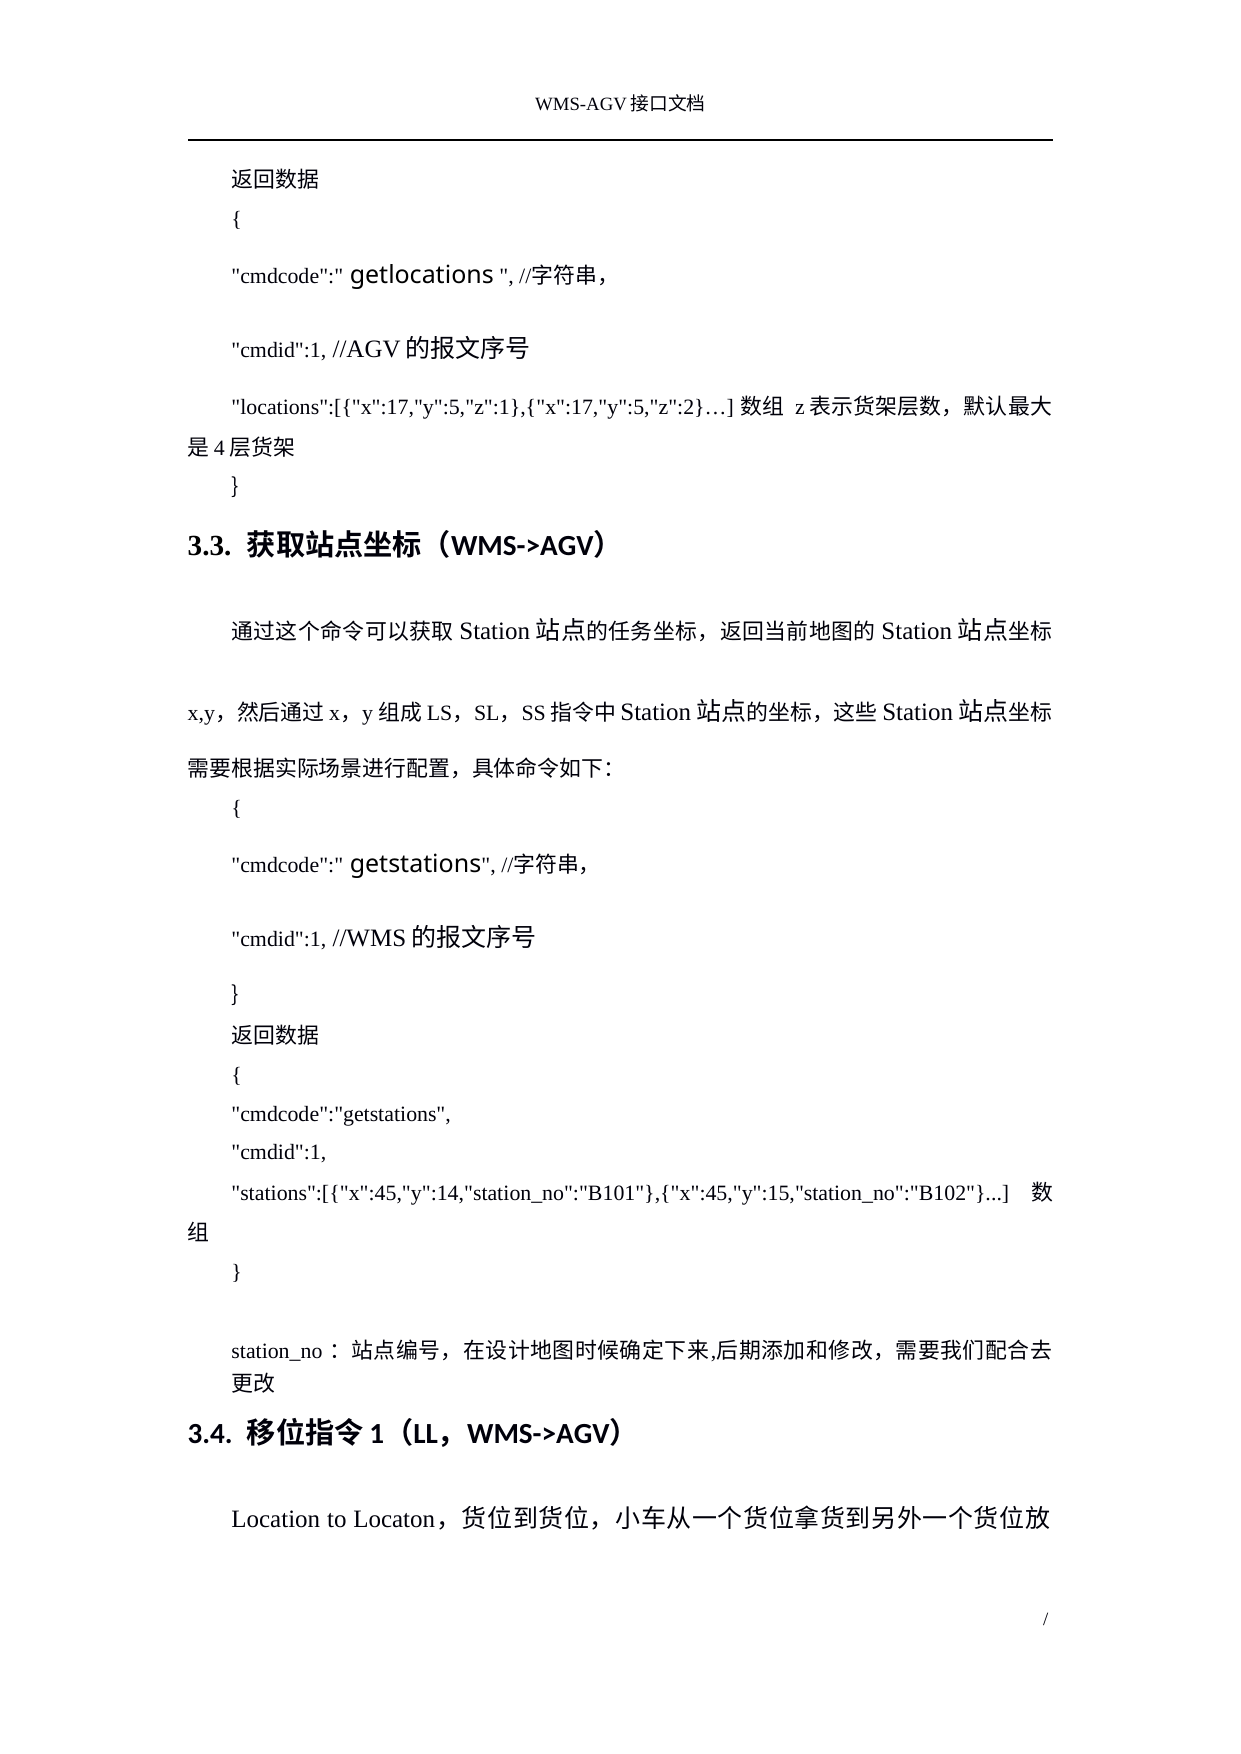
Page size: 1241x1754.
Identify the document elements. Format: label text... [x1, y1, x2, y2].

text "cmdcode":" getstations", //字符串， [187, 830, 1053, 895]
text Location to Locaton，货位到货位，小车从一个货位拿货到另外一个货位放货，WMS发送指令任务给AGV, AGV自动反馈任务执行状态给WMS，具体请看任务状态指令 [187, 1484, 1053, 1549]
text { [187, 791, 1053, 823]
text "cmdcode":"getstations", [187, 1097, 1053, 1129]
text 通过这个命令可以获取Station站点的任务坐标，返回当前地图的Station站点坐标x,y，然后通过x，y 组成LS，SL，SS指令中Station站点的坐标，这些Station站点坐标需要根据实际场景进行配置，具体命令如下： [187, 596, 1053, 783]
text station_no ：站点编号，在设计地图时候确定下来,后期添加和修改，需要我们配合去更改 [231, 1333, 1053, 1398]
list 移位指令1（LL，WMS->AGV） [187, 1398, 1053, 1463]
text ｝ [187, 977, 1053, 1010]
text 返回数据 [187, 1018, 1053, 1050]
text } [187, 1255, 1053, 1288]
text "cmdid":1, //AGV的报文序号 [187, 314, 1053, 379]
text "cmdid":1, //WMS的报文序号 [187, 903, 1053, 968]
text "locations":[{"x":17,"y":5,"z":1},{"x":17,"y":5,"z":2}…] 数组 z表示货架层数，默认最大是4层货架 [187, 389, 1053, 462]
text { [187, 1058, 1053, 1091]
text "cmdcode":" getlocations ", //字符串， [187, 241, 1053, 306]
text { [187, 202, 1053, 235]
text 返回数据 [187, 162, 1053, 194]
text "cmdid":1, [187, 1136, 1053, 1168]
text ｝ [187, 470, 1053, 502]
list 获取站点坐标（WMS->AGV） [187, 510, 1053, 575]
text "stations":[{"x":45,"y":14,"station_no":"B101"},{"x":45,"y":15,"station_no":"B102"}...]数组 [187, 1174, 1053, 1247]
